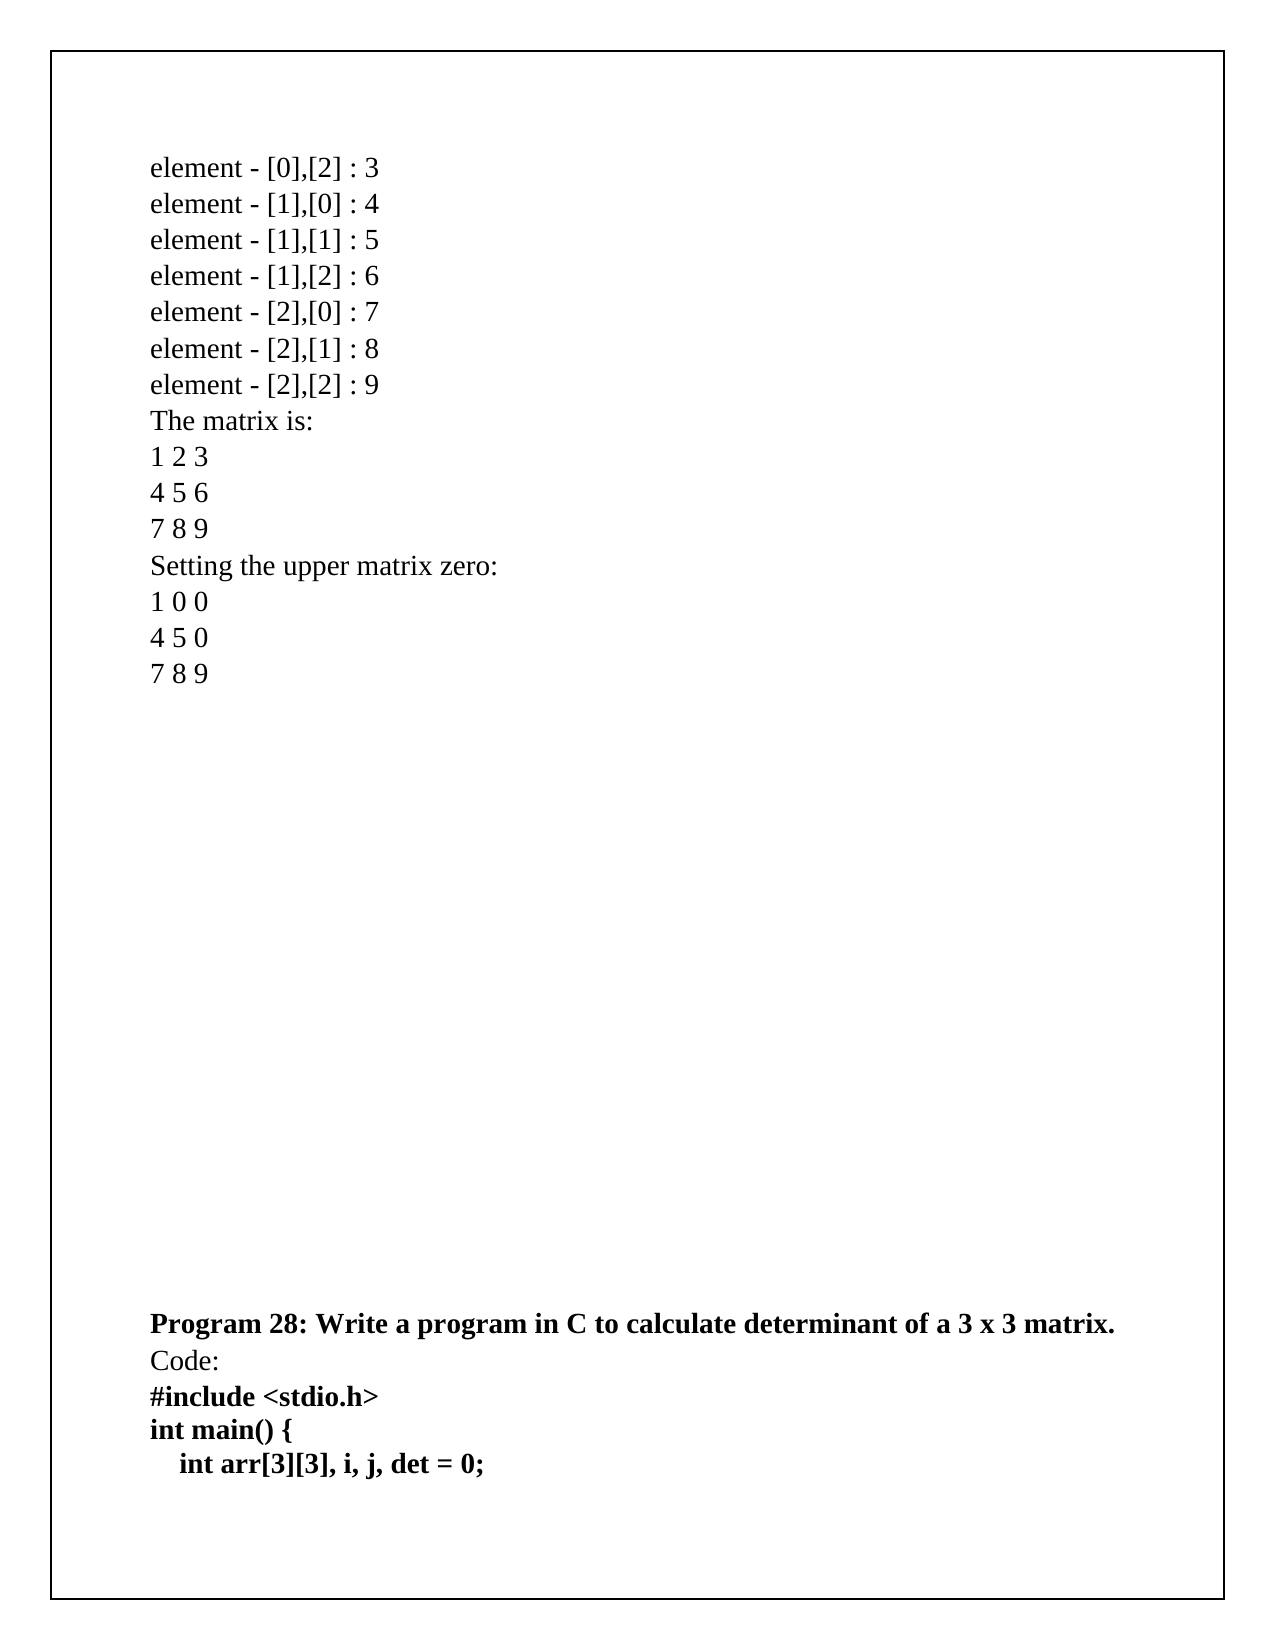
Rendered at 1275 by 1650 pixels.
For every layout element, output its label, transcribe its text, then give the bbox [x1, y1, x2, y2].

text The matrix is: [150, 403, 1125, 437]
text int arr[3][3], i, j, det = 0; [150, 1446, 1125, 1479]
text element - [2],[0] : 7 [150, 294, 1125, 328]
text element - [1],[1] : 5 [150, 222, 1125, 256]
text 7 8 9 [150, 656, 1125, 689]
text element - [0],[2] : 3 [150, 150, 1125, 183]
text 1 2 3 [150, 439, 1125, 473]
text element - [2],[1] : 8 [150, 331, 1125, 364]
text Program 28: Write a program in C to calculate determinant of a 3 x 3 matrix. [150, 1307, 1125, 1340]
text Setting the upper matrix zero: [150, 548, 1125, 581]
text 4 5 0 [150, 620, 1125, 653]
text 1 0 0 [150, 584, 1125, 617]
text element - [1],[2] : 6 [150, 258, 1125, 292]
text int main() { [150, 1412, 1125, 1446]
text #include <stdio.h> [150, 1379, 1125, 1412]
text element - [2],[2] : 9 [150, 367, 1125, 400]
text 7 8 9 [150, 511, 1125, 545]
text element - [1],[0] : 4 [150, 186, 1125, 220]
text 4 5 6 [150, 475, 1125, 509]
text Code: [150, 1343, 1125, 1376]
